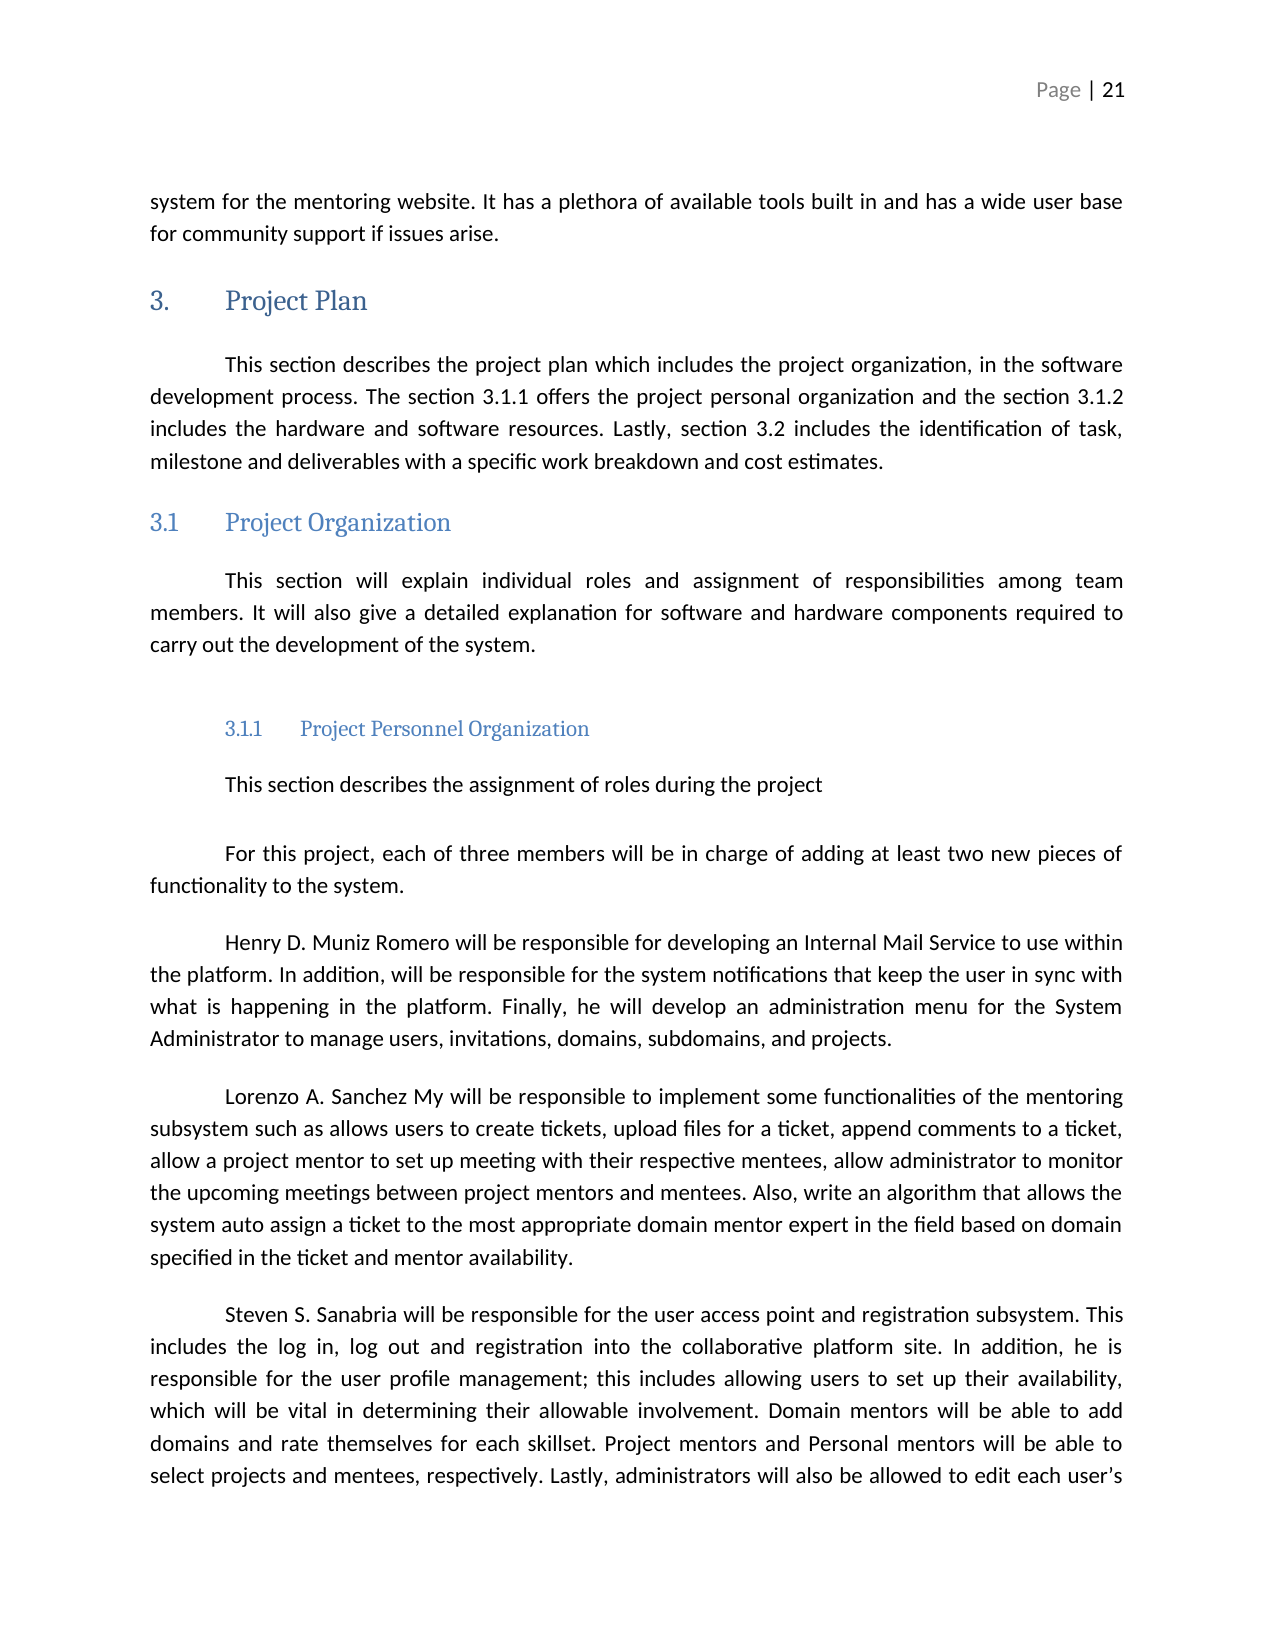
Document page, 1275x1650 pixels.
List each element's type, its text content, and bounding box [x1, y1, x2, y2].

text For this project, each of three members will be in charge of adding at least two new pieces of functionality to the system. [150, 839, 1125, 899]
text Lorenzo A. Sanchez My will be responsible to implement some functionalities of the mentoring subsystem such as allows users to create tickets, upload files for a ticket, append comments to a ticket, allow a project mentor to set up meeting with their respective mentees, allow administrator to monitor the upcoming meetings between project mentors and mentees. Also, write an algorithm that allows the system auto assign a ticket to the most appropriate domain mentor expert in the field based on domain specified in the ticket and mentor availability. [150, 1082, 1125, 1271]
subtitle 3.1.1 Project Personnel Organization [150, 716, 1125, 742]
text Henry D. Muniz Romero will be responsible for developing an Internal Mail Service to use within the platform. In addition, will be responsible for the system notifications that keep the user in sync with what is happening in the platform. Finally, he will develop an administration menu for the System Administrator to manage users, invitations, domains, subdomains, and projects. [150, 928, 1125, 1053]
text This section describes the assignment of roles during the project [150, 770, 1125, 798]
subtitle Project Plan [150, 284, 1125, 317]
text This section will explain individual roles and assignment of responsibilities among team members. It will also give a detailed explanation for software and hardware components required to carry out the development of the system. [150, 566, 1125, 658]
subtitle 3.1 Project Organization [150, 507, 1125, 538]
